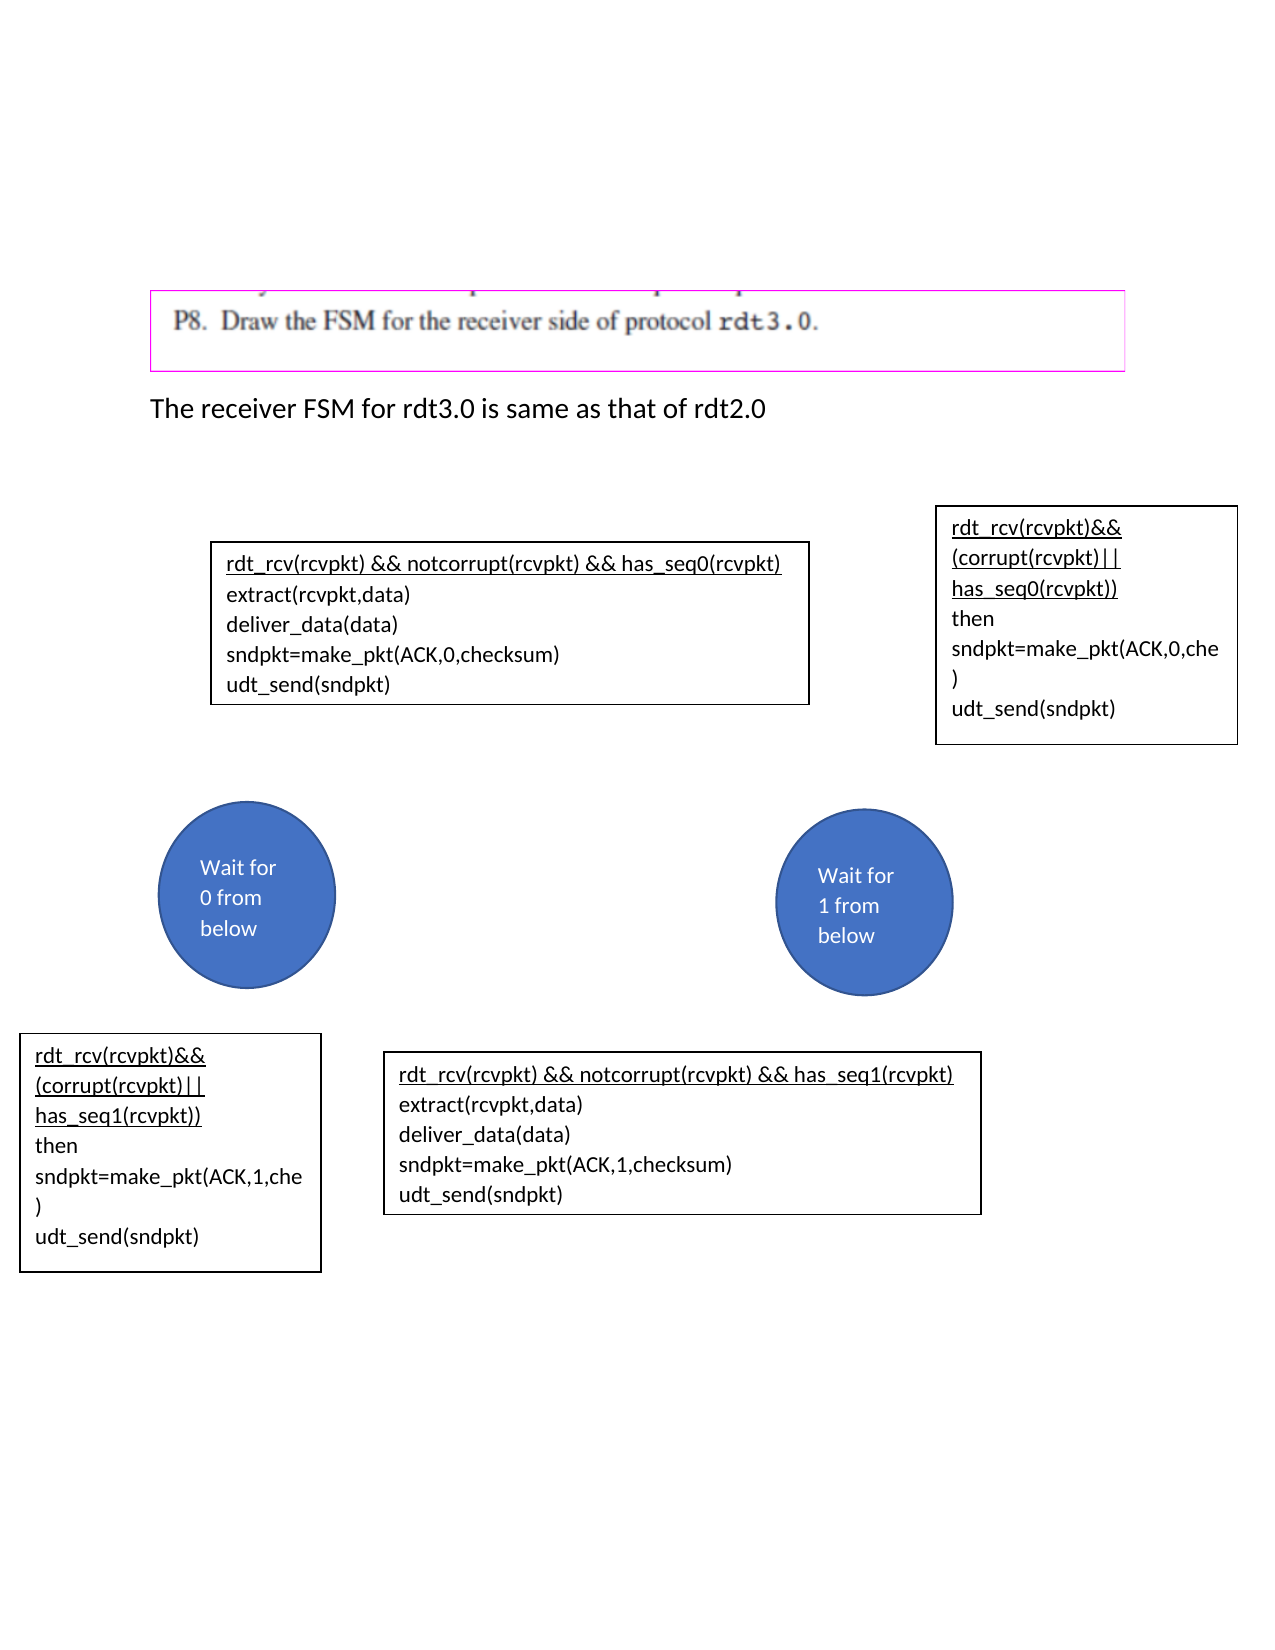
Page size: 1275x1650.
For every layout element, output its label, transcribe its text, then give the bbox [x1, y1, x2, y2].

text The receiver FSM for rdt3.0 is same as that of rdt2.0 [150, 390, 1125, 426]
picture [150, 290, 1125, 372]
